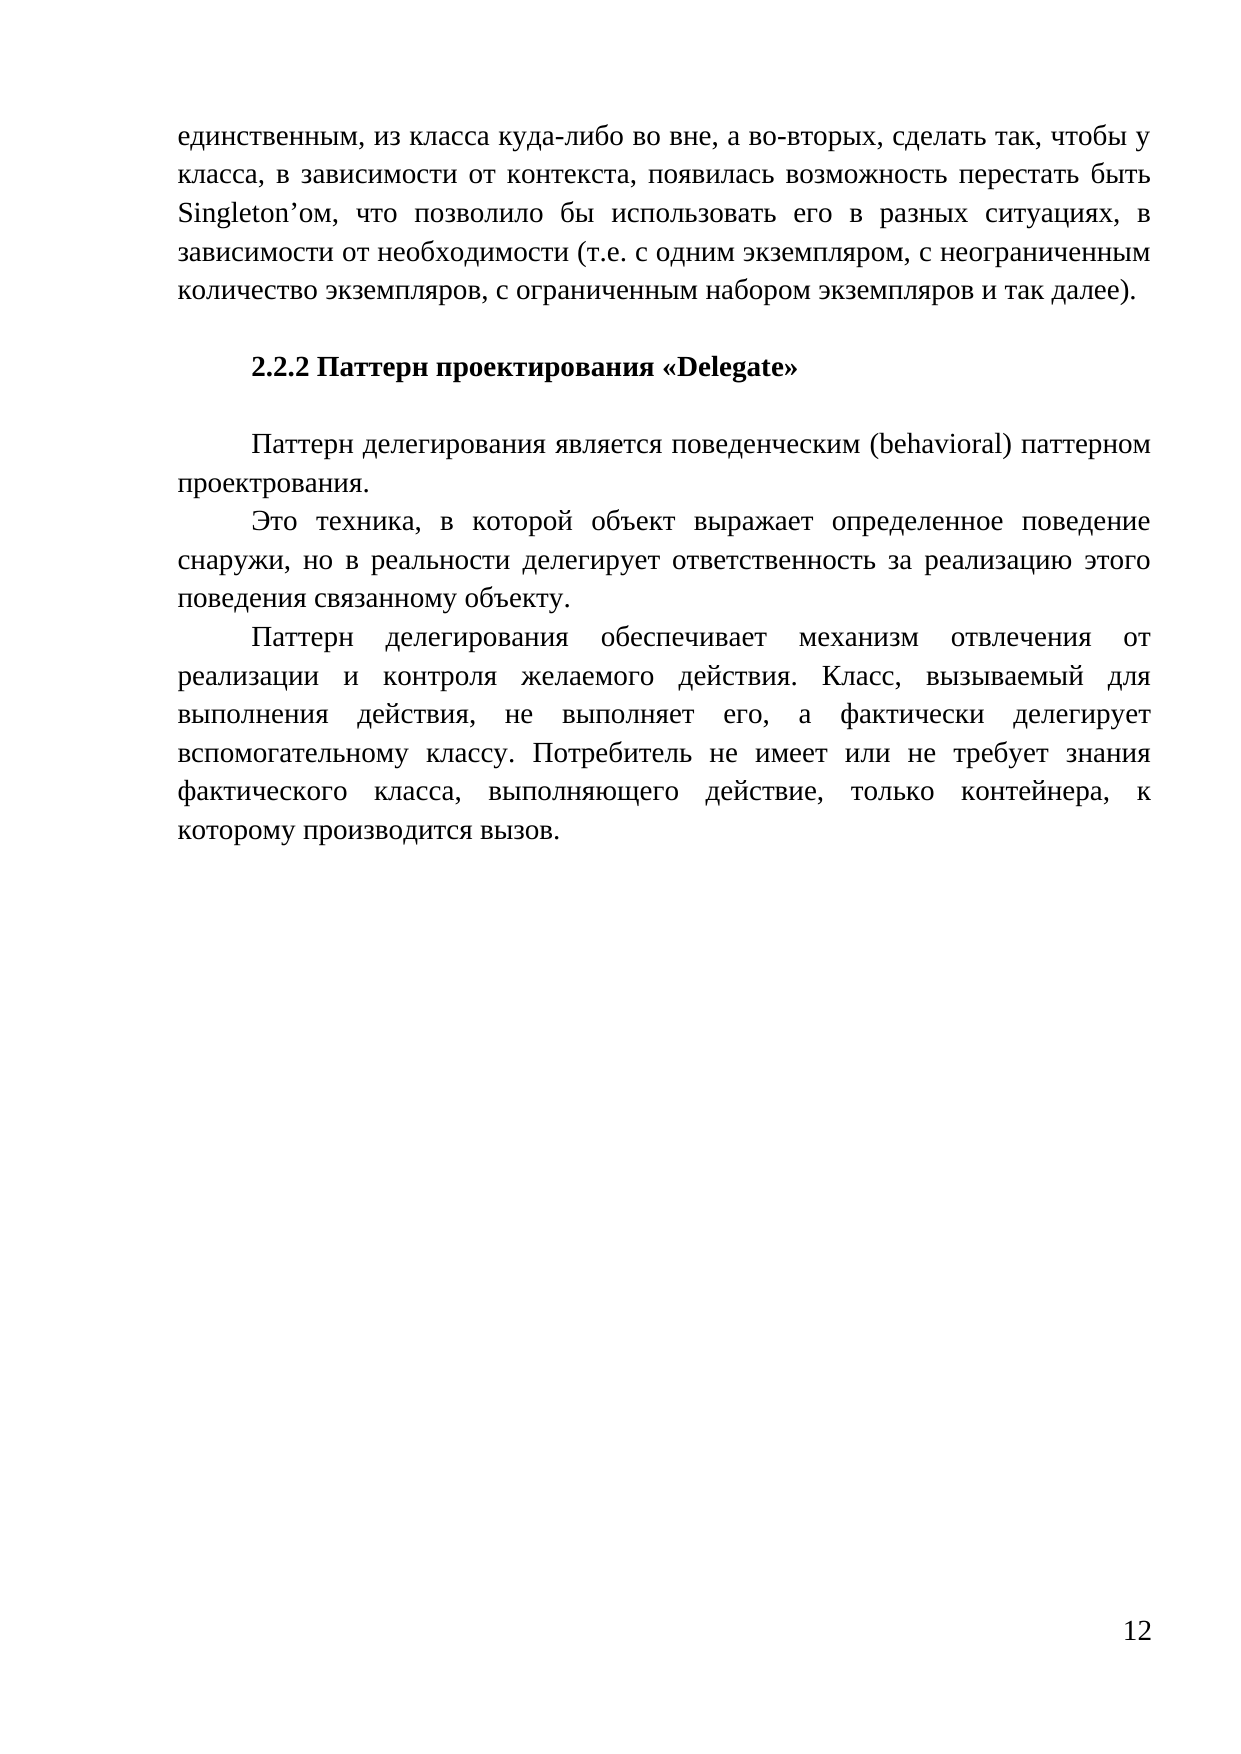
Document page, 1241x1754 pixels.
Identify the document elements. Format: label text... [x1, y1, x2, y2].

text Паттерн делегирования обеспечивает механизм отвлечения от реализации и контроля желаемого действия. Класс, вызываемый для выполнения действия, не выполняет его, а фактически делегирует вспомогательному классу. Потребитель не имеет или не требует знания фактического класса, выполняющего действие, только контейнера, к которому производится вызов. [177, 619, 1152, 845]
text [177, 118, 1152, 306]
subtitle 2.2.2 Паттерн проектирования «Delegate» [177, 349, 1152, 383]
text Это техника, в которой объект выражает определенное поведение снаружи, но в реальности делегирует ответственность за реализацию этого поведения связанному объекту. [177, 503, 1152, 614]
text Паттерн делегирования является поведенческим (behavioral) паттерном проектрования. [177, 426, 1152, 498]
